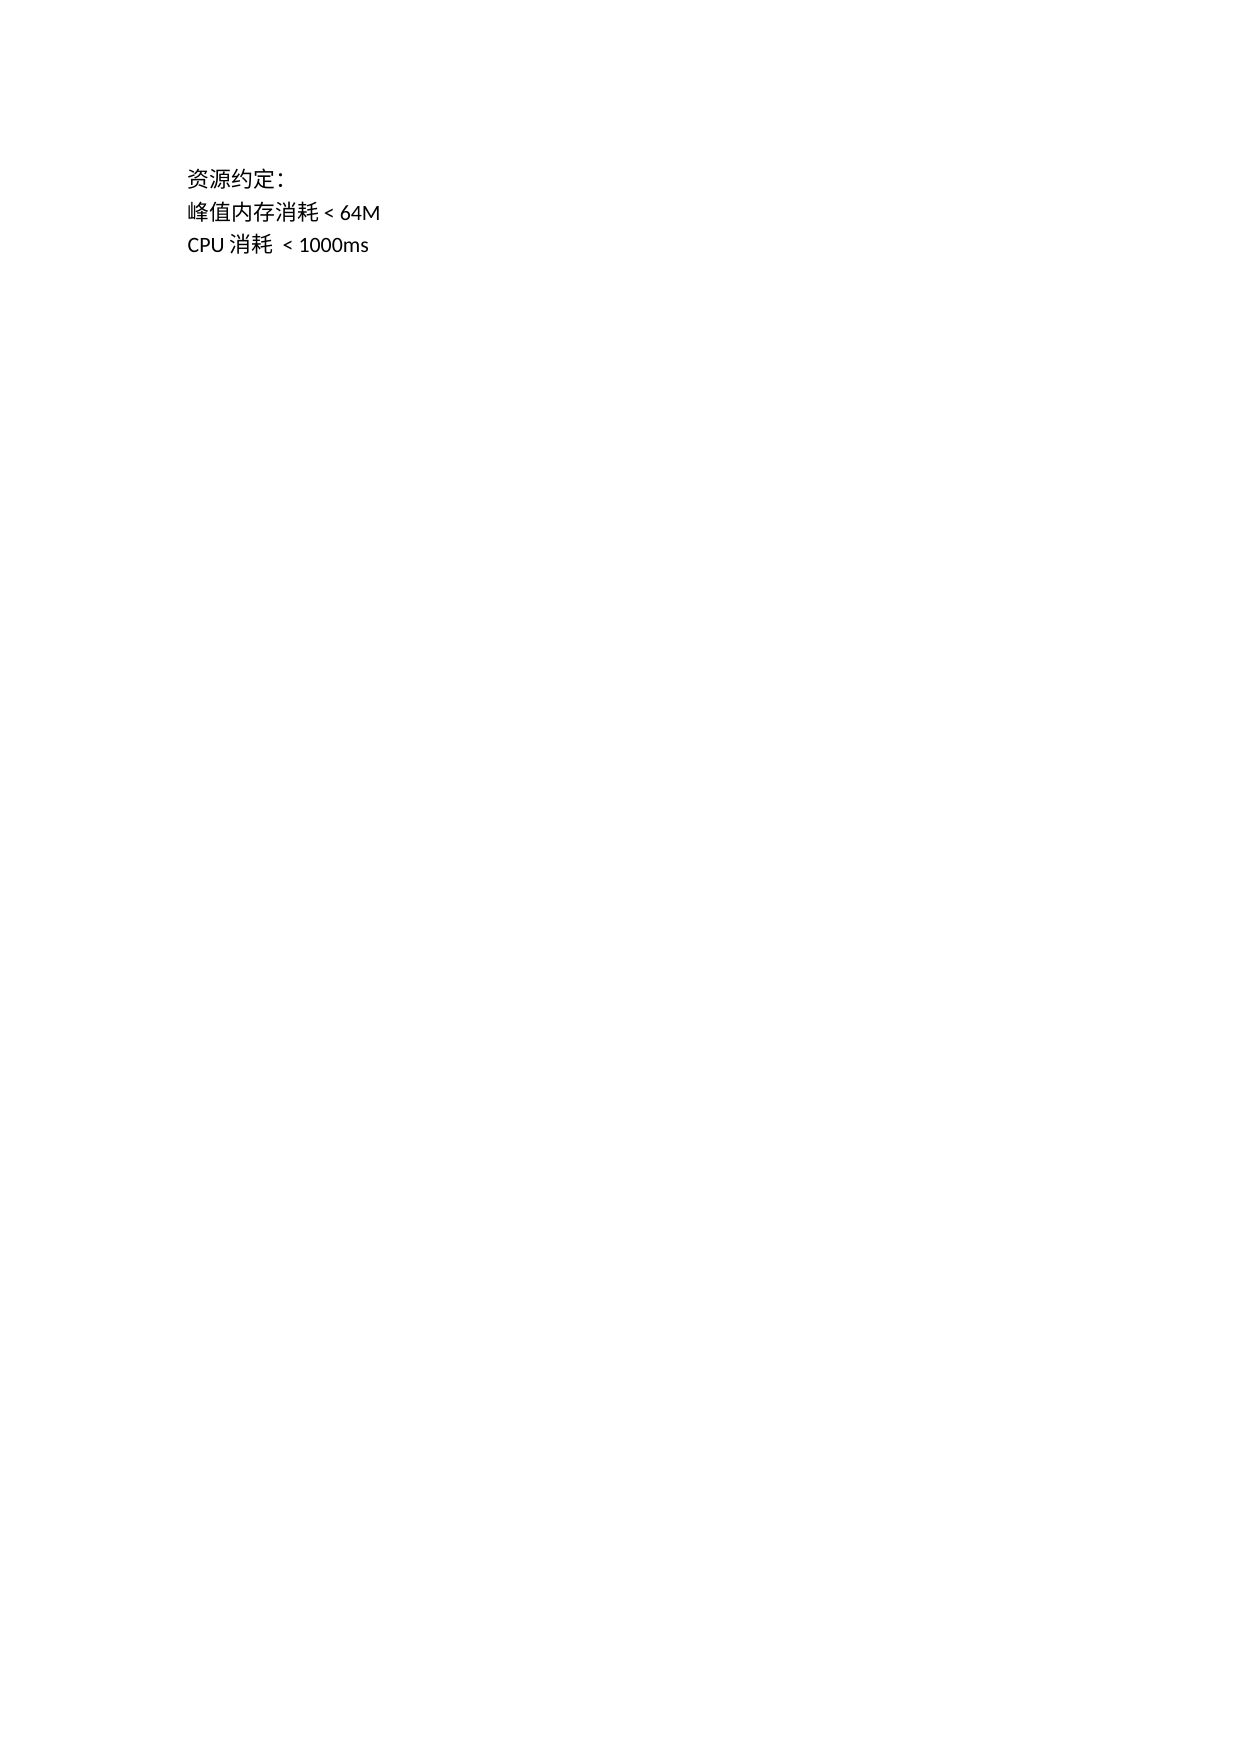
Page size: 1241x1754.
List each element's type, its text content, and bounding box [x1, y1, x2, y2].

text 资源约定： [187, 162, 1053, 194]
text CPU消耗 < 1000ms [187, 227, 1053, 259]
text 峰值内存消耗 < 64M [187, 194, 1053, 227]
